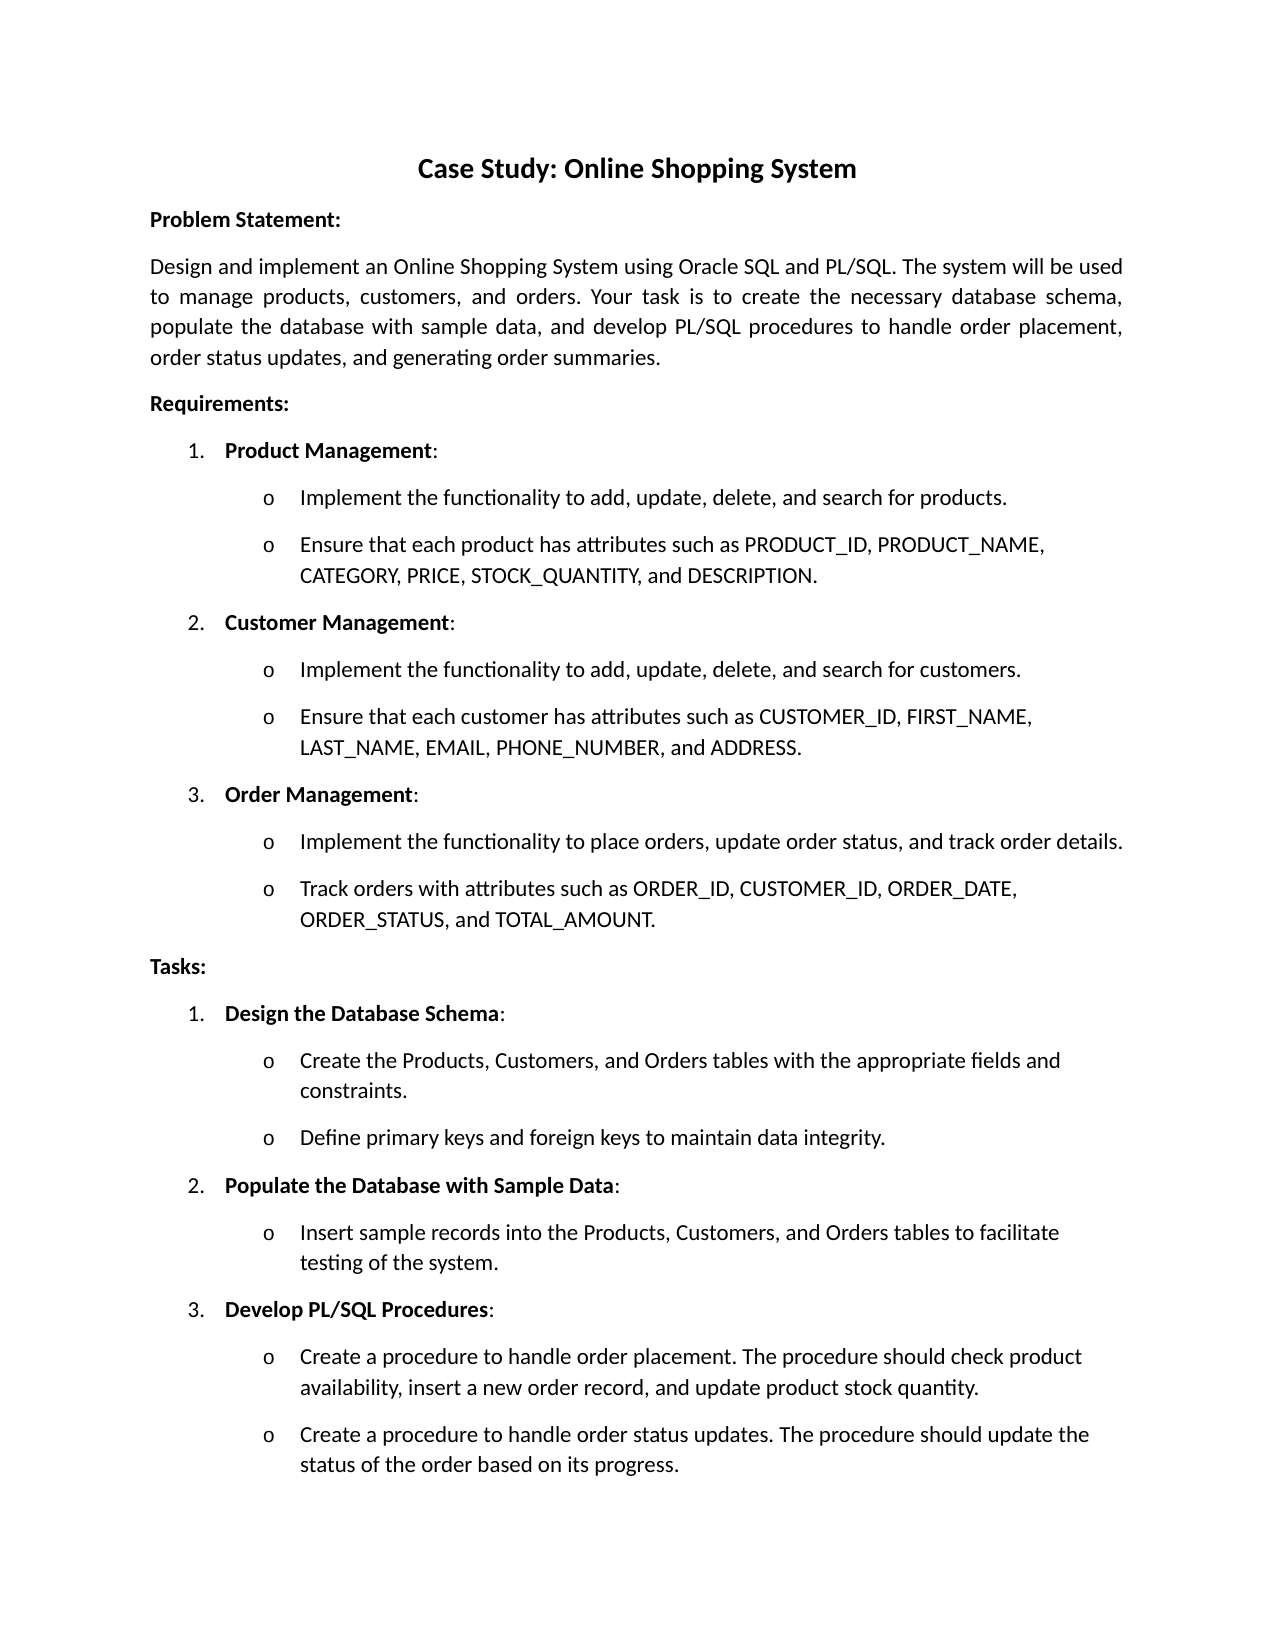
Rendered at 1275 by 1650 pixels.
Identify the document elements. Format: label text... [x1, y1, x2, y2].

list Ensure that each customer has attributes such as CUSTOMER_ID, FIRST_NAME, LAST_NAME, EMAIL, PHONE_NUMBER, and ADDRESS. [262, 702, 1125, 761]
list Implement the functionality to add, update, delete, and search for customers. [262, 655, 1125, 684]
list Order Management: [187, 780, 1125, 808]
text Case Study: Online Shopping System [150, 150, 1125, 186]
list Create a procedure to handle order placement. The procedure should check product availability, insert a new order record, and update product stock quantity. [262, 1342, 1125, 1401]
list Implement the functionality to place orders, update order status, and track order details. [262, 827, 1125, 856]
text Requirements: [150, 389, 1125, 417]
list Develop PL/SQL Procedures: [187, 1295, 1125, 1323]
list Populate the Database with Sample Data: [187, 1171, 1125, 1199]
text Problem Statement: [150, 205, 1125, 233]
list Product Management: [187, 436, 1125, 464]
list Track orders with attributes such as ORDER_ID, CUSTOMER_ID, ORDER_DATE, ORDER_STATUS, and TOTAL_AMOUNT. [262, 874, 1125, 933]
text Tasks: [150, 952, 1125, 980]
list Insert sample records into the Products, Customers, and Orders tables to facilitate testing of the system. [262, 1218, 1125, 1276]
list Design the Database Schema: [187, 999, 1125, 1027]
list Create the Products, Customers, and Orders tables with the appropriate fields and constraints. [262, 1046, 1125, 1104]
list Define primary keys and foreign keys to maintain data integrity. [262, 1123, 1125, 1152]
list Ensure that each product has attributes such as PRODUCT_ID, PRODUCT_NAME, CATEGORY, PRICE, STOCK_QUANTITY, and DESCRIPTION. [262, 531, 1125, 589]
list Customer Management: [187, 608, 1125, 636]
list Create a procedure to handle order status updates. The procedure should update the status of the order based on its progress. [262, 1420, 1125, 1478]
text Design and implement an Online Shopping System using Oracle SQL and PL/SQL. The system will be used to manage products, customers, and orders. Your task is to create the necessary database schema, populate the database with sample data, and develop PL/SQL procedures to handle order placement, order status updates, and generating order summaries. [150, 252, 1125, 371]
list Implement the functionality to add, update, delete, and search for products. [262, 483, 1125, 512]
